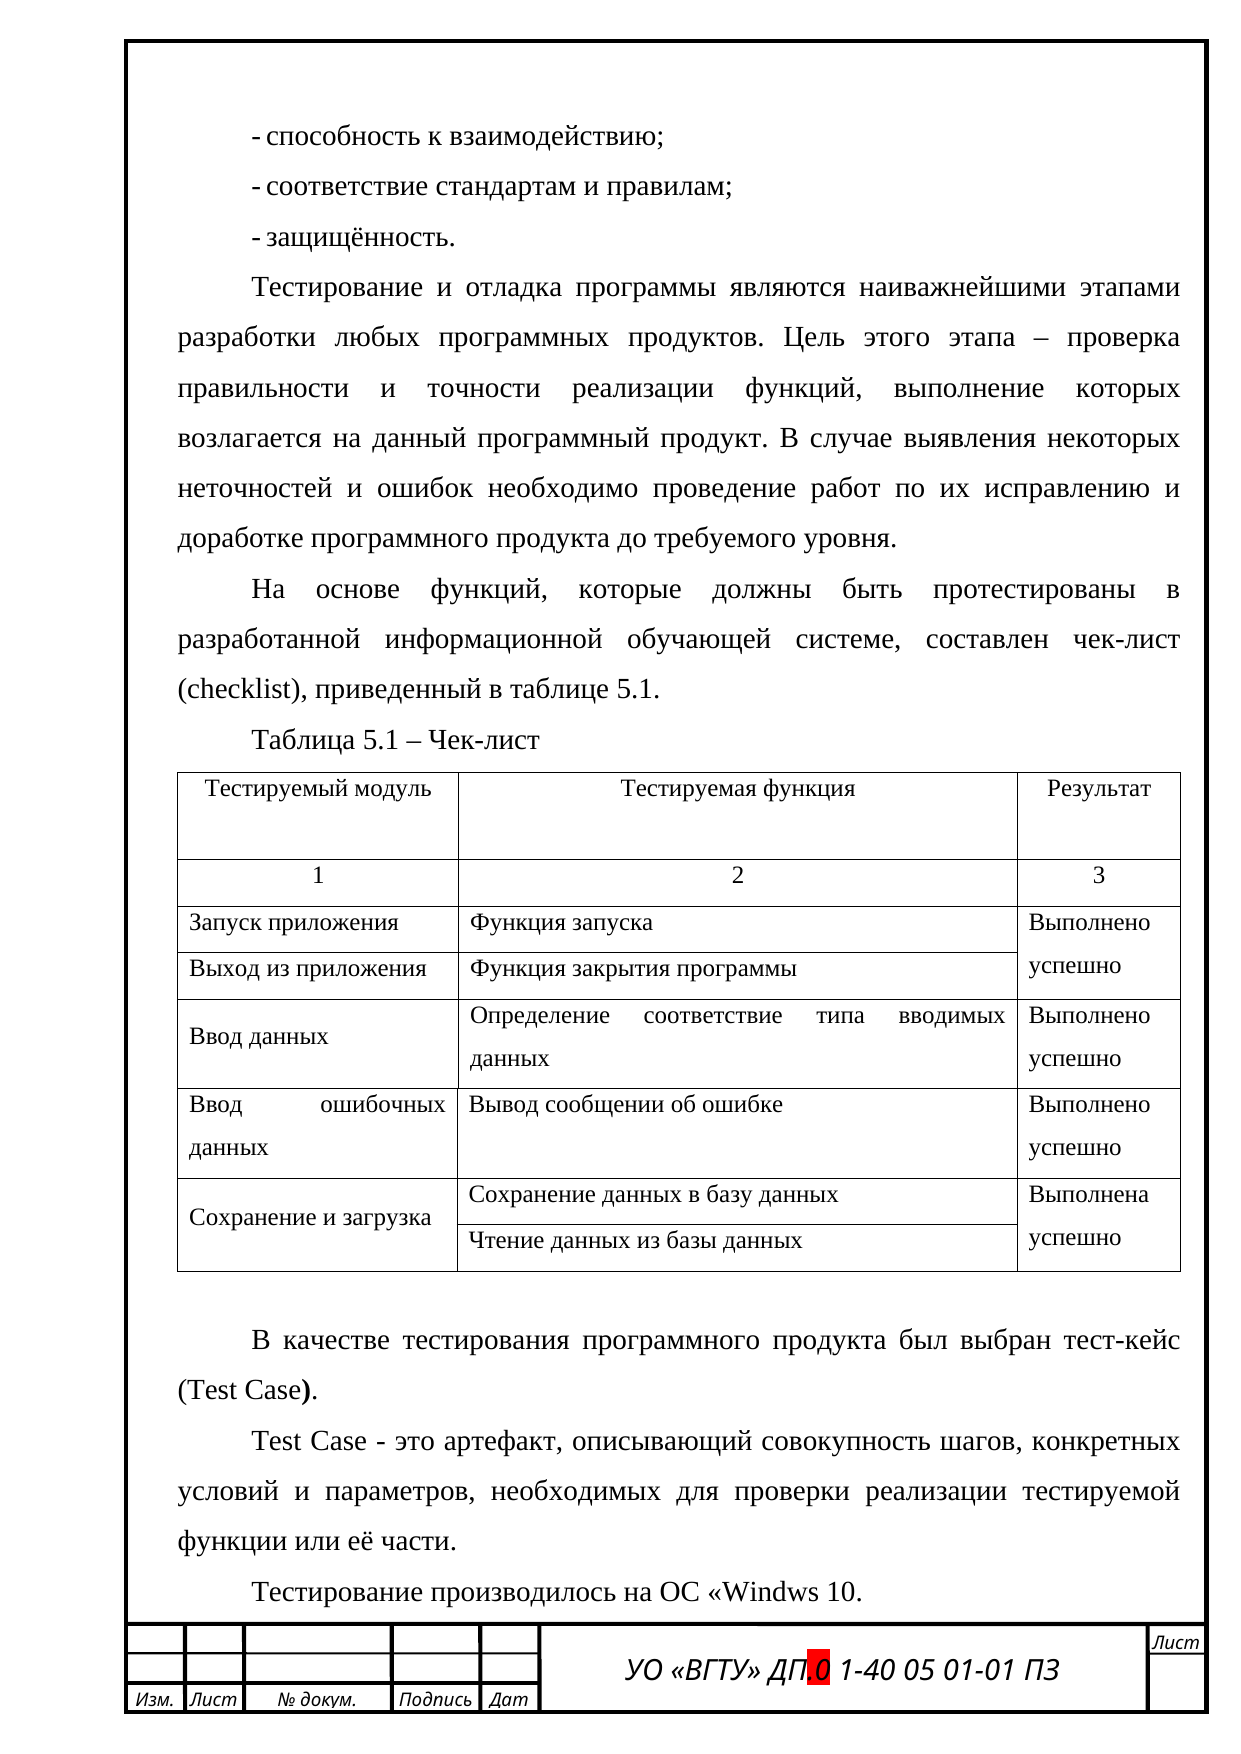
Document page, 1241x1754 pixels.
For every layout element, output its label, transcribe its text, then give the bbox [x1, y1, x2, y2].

text Тестирование производилось на ОС «Windws 10. [177, 1574, 1181, 1607]
table_cell Ввод данных [178, 1000, 458, 1088]
table_cell Ввод ошибочных данных [178, 1089, 457, 1178]
table_cell Сохранение данных в базу данных [458, 1179, 1017, 1224]
table_header Результат [1018, 773, 1180, 859]
table_cell Сохранение и загрузка [178, 1179, 457, 1271]
list способность к взаимодействию; [177, 118, 1181, 152]
table_cell Определение соответствие типа вводимых данных [459, 1000, 1017, 1088]
table_cell Функция закрытия программы [459, 953, 1017, 999]
table_cell Выполнена успешно [1018, 1179, 1180, 1271]
table_cell Функция запуска [459, 907, 1017, 952]
text На основе функций, которые должны быть протестированы в разработанной информационной обучающей системе, составлен чек-лист (checklist), приведенный в таблице 5.1. [177, 571, 1181, 705]
text Тестирование и отладка программы являются наиважнейшими этапами разработки любых программных продуктов. Цель этого этапа – проверка правильности и точности реализации функций, выполнение которых возлагается на данный программный продукт. В случае выявления некоторых неточностей и ошибок необходимо проведение работ по их исправлению и доработке программного продукта до требуемого уровня. [177, 269, 1181, 554]
table_cell Выполнено успешно [1018, 1089, 1180, 1178]
text Test Case - это артефакт, описывающий совокупность шагов, конкретных условий и параметров, необходимых для проверки реализации тестируемой функции или её части. [177, 1423, 1181, 1557]
table_header Тестируемая функция [459, 773, 1017, 859]
table_cell Выполнено успешно [1018, 1000, 1180, 1088]
table_cell Выход из приложения [178, 953, 458, 999]
table_header Тестируемый модуль [178, 773, 458, 859]
list соответствие стандартам и правилам; [177, 168, 1181, 202]
table_cell Чтение данных из базы данных [458, 1225, 1017, 1271]
text В качестве тестирования программного продукта был выбран тест-кейс (Test Case). [177, 1322, 1181, 1406]
table_cell 3 [1018, 860, 1180, 906]
table_cell 1 [178, 860, 458, 906]
text Таблица 5.1 – Чек-лист [177, 722, 1181, 755]
table_cell 2 [459, 860, 1017, 906]
table_cell Запуск приложения [178, 907, 458, 952]
table_cell Выполнено успешно [1018, 907, 1180, 999]
table_cell Вывод сообщении об ошибке [458, 1089, 1017, 1178]
list защищённость. [177, 219, 1181, 252]
